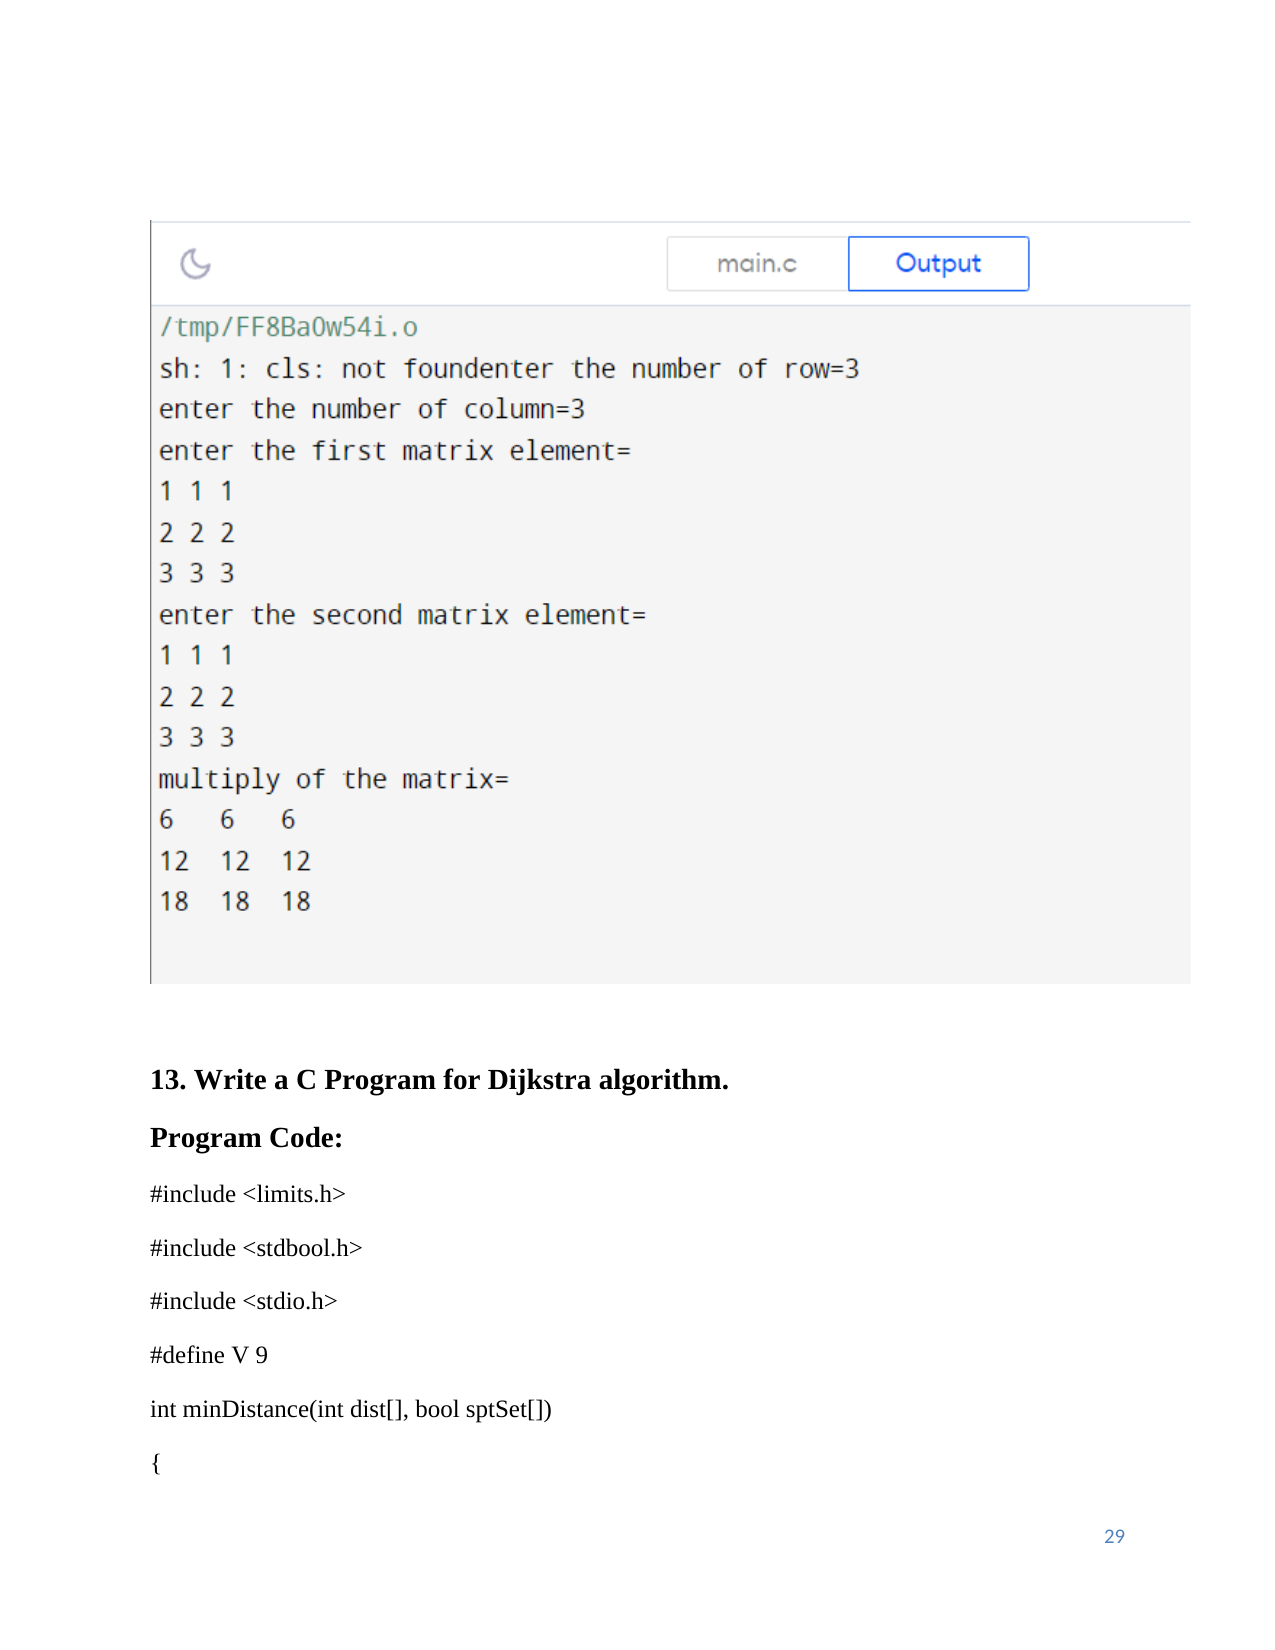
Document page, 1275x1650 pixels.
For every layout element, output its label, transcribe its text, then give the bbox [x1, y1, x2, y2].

text Program Code: [150, 1120, 1125, 1154]
picture [150, 220, 1191, 984]
text #define V 9 [150, 1340, 1125, 1369]
text #include <stdio.h> [150, 1286, 1125, 1315]
text int minDistance(int dist[], bool sptSet[]) [150, 1394, 1125, 1423]
text { [150, 1448, 1125, 1476]
text #include <limits.h> [150, 1179, 1125, 1208]
text 13. Write a C Program for Dijkstra algorithm. [150, 1062, 1125, 1095]
text #include <stdbool.h> [150, 1233, 1125, 1261]
